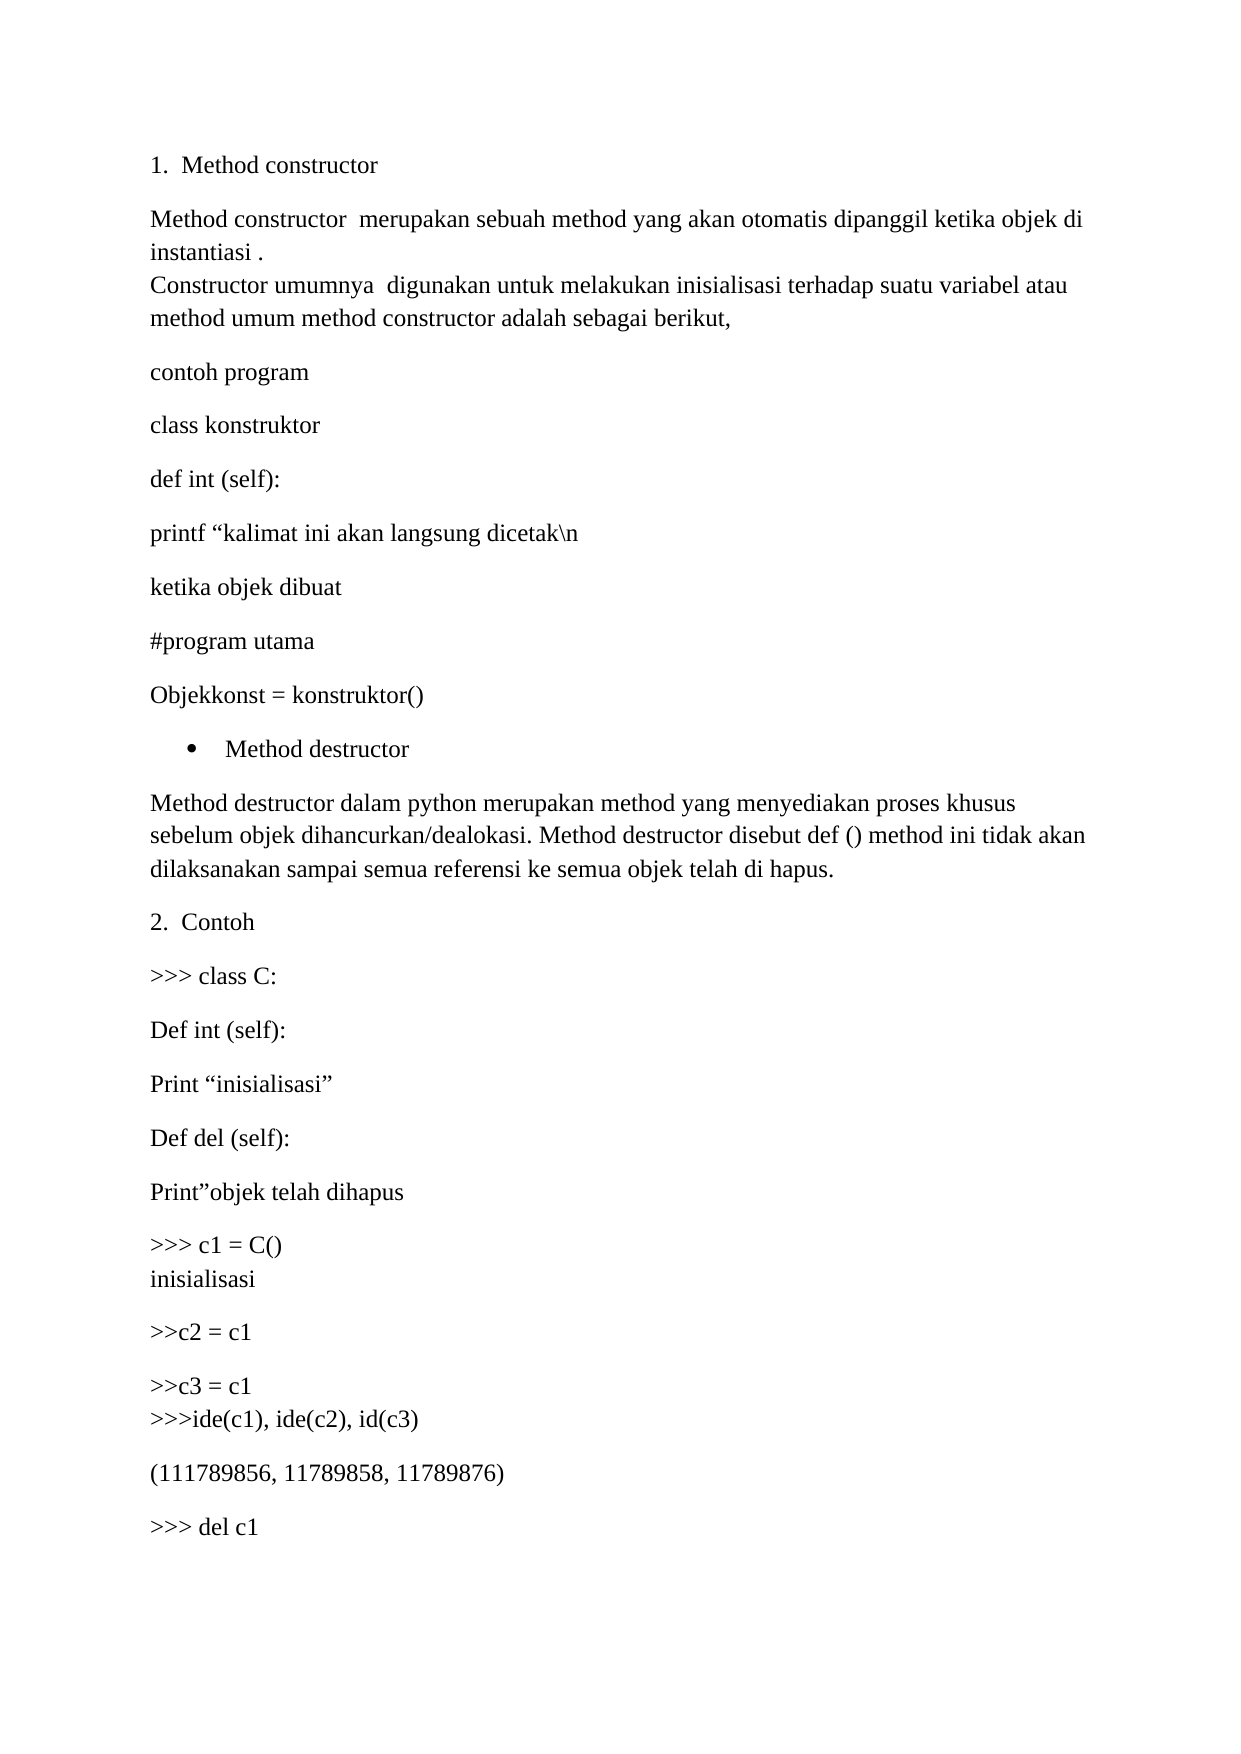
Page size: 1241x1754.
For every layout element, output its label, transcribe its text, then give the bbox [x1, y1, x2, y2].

text contoh program [150, 357, 1090, 386]
text Method constructor merupakan sebuah method yang akan otomatis dipanggil ketika objek di instantiasi . Constructor umumnya digunakan untuk melakukan inisialisasi terhadap suatu variabel atau method umum method constructor adalah sebagai berikut, [150, 204, 1090, 332]
text 2. Contoh [150, 907, 1090, 936]
text >>> c1 = C() inisialisasi [150, 1231, 1090, 1292]
text Def del (self): [150, 1123, 1090, 1152]
text Objekkonst = konstruktor() [150, 680, 1090, 709]
text Def int (self): [150, 1015, 1090, 1044]
text #program utama [150, 626, 1090, 655]
list Method destructor [187, 734, 1090, 762]
text ketika objek dibuat [150, 572, 1090, 601]
text >>> del c1 [150, 1512, 1090, 1541]
text 1. Method constructor [150, 150, 1090, 179]
text class konstruktor [150, 411, 1090, 439]
text >>c3 = c1 >>>ide(c1), ide(c2), id(c3) [150, 1371, 1090, 1433]
text def int (self): [150, 464, 1090, 493]
text printf “kalimat ini akan langsung dicetak\n [150, 518, 1090, 547]
text Print”objek telah dihapus [150, 1177, 1090, 1206]
text >>c2 = c1 [150, 1317, 1090, 1346]
text Print “inisialisasi” [150, 1069, 1090, 1098]
text Method destructor dalam python merupakan method yang menyediakan proses khusus sebelum objek dihancurkan/dealokasi. Method destructor disebut def () method ini tidak akan dilaksanakan sampai semua referensi ke semua objek telah di hapus. [150, 788, 1090, 882]
text >>> class C: [150, 961, 1090, 990]
text (111789856, 11789858, 11789876) [150, 1458, 1090, 1487]
